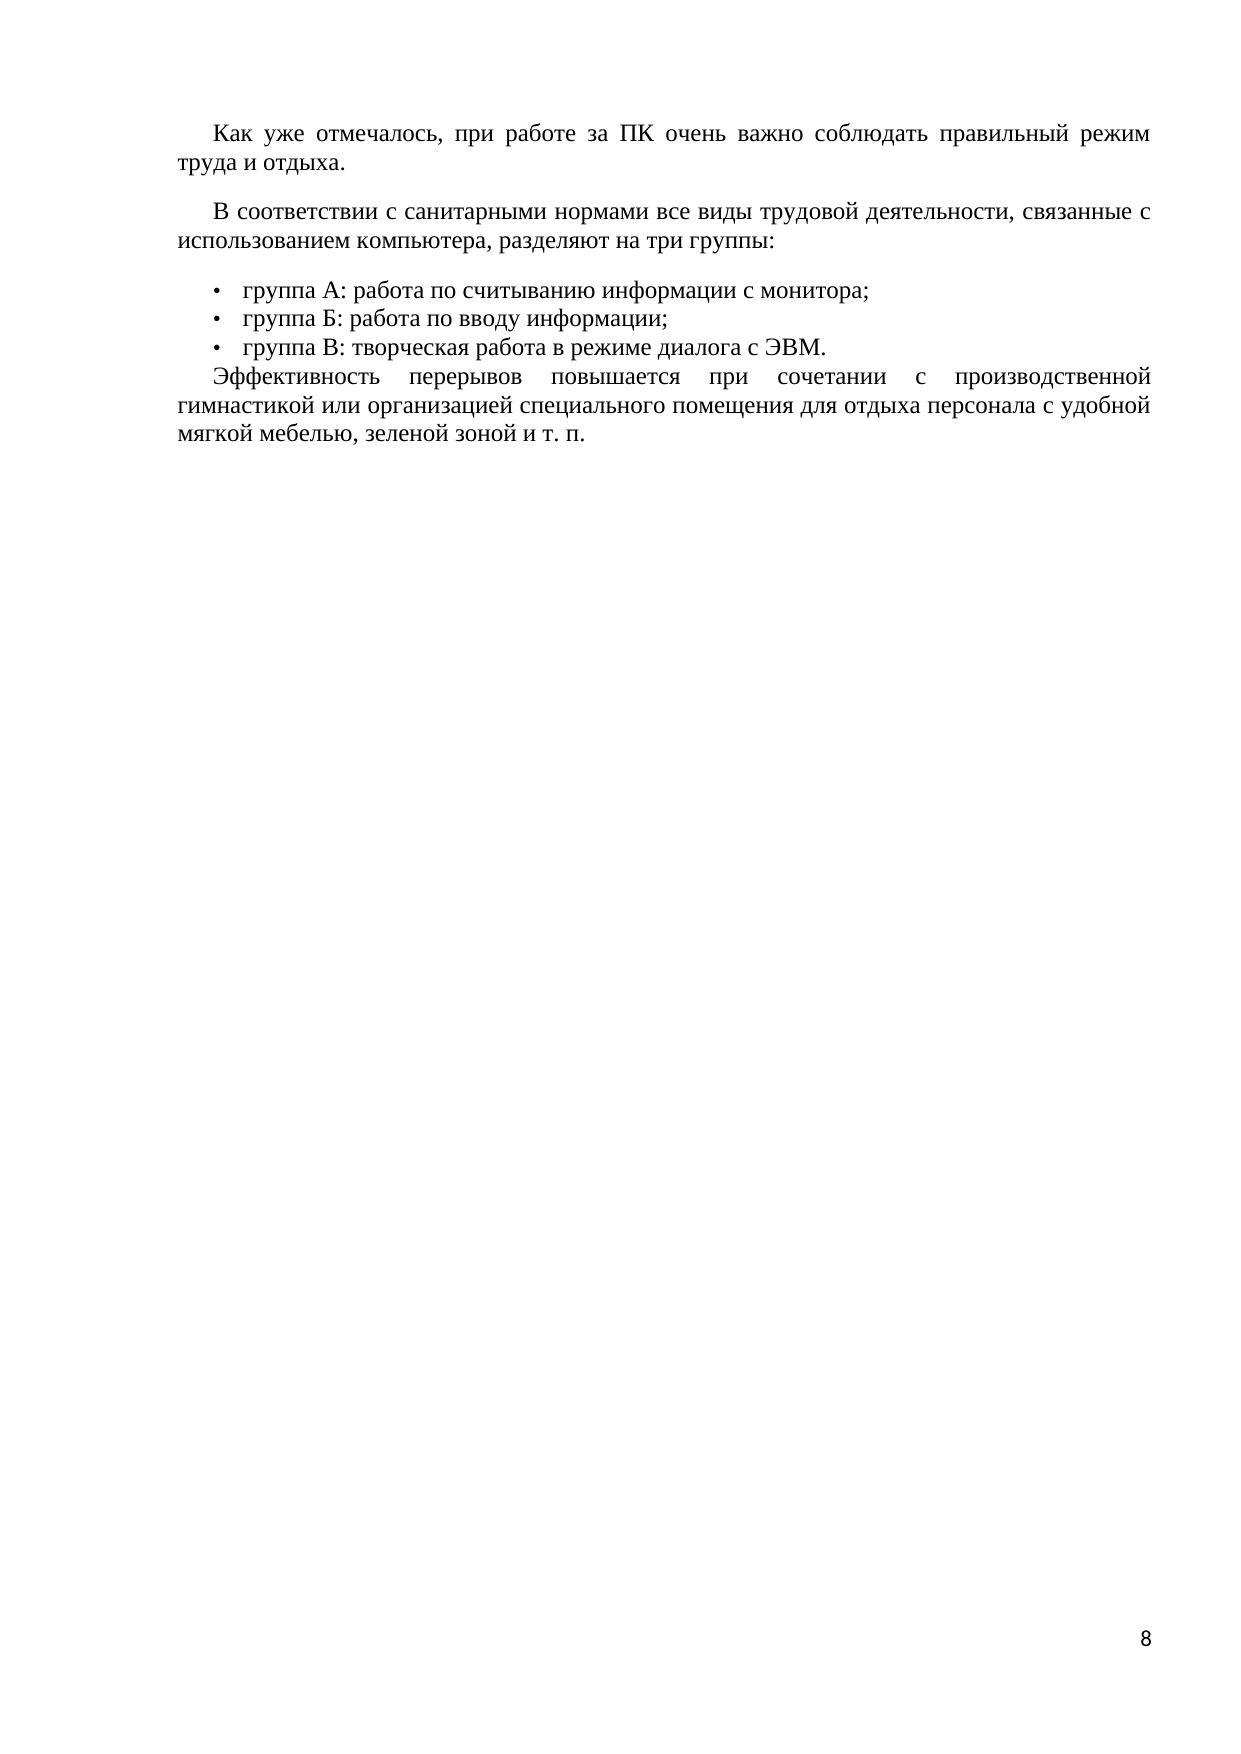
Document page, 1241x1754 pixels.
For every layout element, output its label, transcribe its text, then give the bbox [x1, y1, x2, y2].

list группа Б: работа по вводу информации; [177, 303, 1152, 332]
text В соответствии с санитарными нормами все виды трудовой деятельности, связанные с использованием компьютера, разделяют на три группы: [177, 196, 1152, 254]
text Эффективность перерывов повышается при сочетании с производственной гимнастикой или организацией специального помещения для отдыха персонала с удобной мягкой мебелью, зеленой зоной и т. п. [177, 361, 1152, 447]
text Как уже отмечалось, при работе за ПК очень важно соблюдать правильный режим труда и отдыха. [177, 118, 1152, 176]
list группа А: работа по считыванию информации с монитора; [177, 275, 1152, 303]
list группа В: творческая работа в режиме диалога с ЭВМ. [177, 332, 1152, 361]
